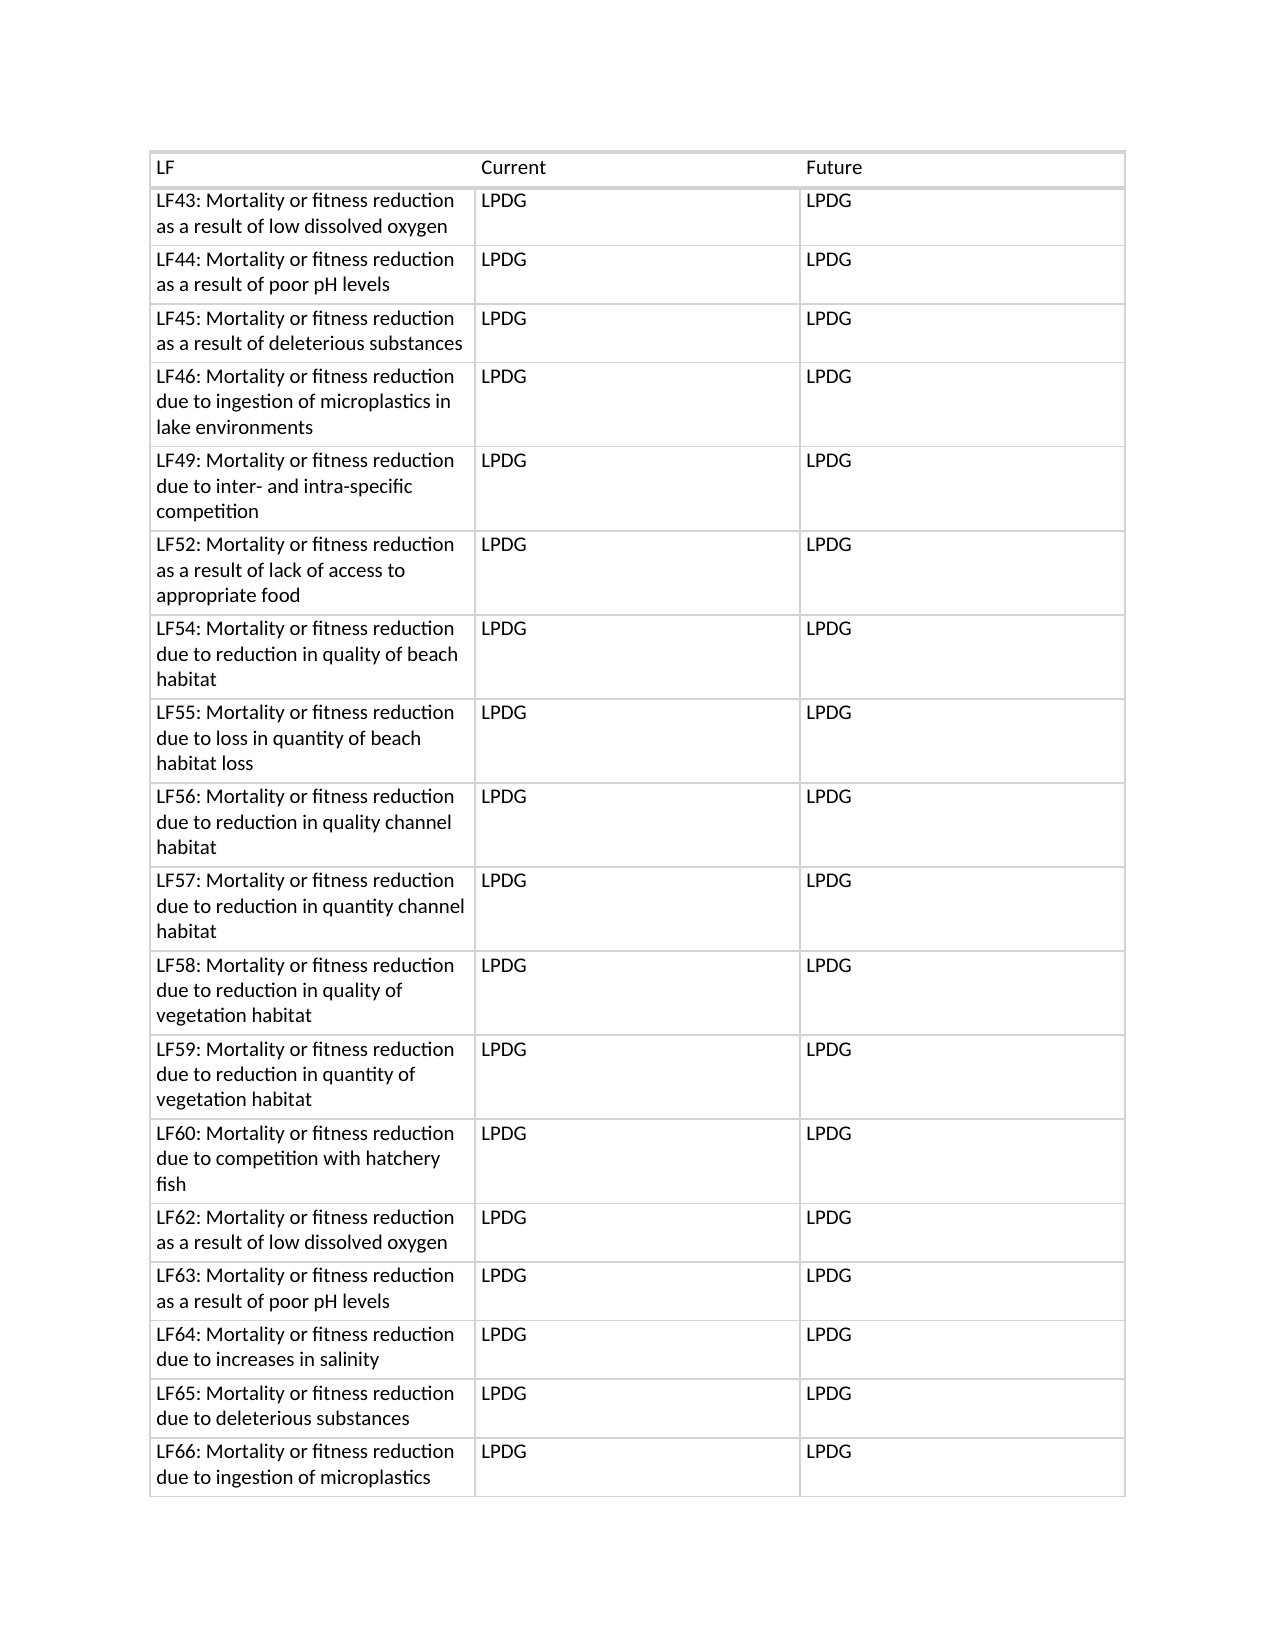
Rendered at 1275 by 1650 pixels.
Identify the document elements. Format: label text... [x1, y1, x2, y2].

table_cell LF60: Mortality or fitness reduction due to competition with hatchery fish [151, 1120, 474, 1202]
table_cell LPDG [476, 616, 799, 698]
table_cell LF66: Mortality or fitness reduction due to ingestion of microplastics [151, 1439, 474, 1496]
table_cell LPDG [476, 190, 799, 244]
table_cell LPDG [476, 1380, 799, 1437]
table_cell LF58: Mortality or fitness reduction due to reduction in quality of vegetation habitat [151, 952, 474, 1034]
table_cell LPDG [801, 305, 1124, 362]
table_cell LPDG [801, 190, 1124, 244]
table_cell LPDG [476, 447, 799, 530]
table_cell LF54: Mortality or fitness reduction due to reduction in quality of beach habitat [151, 616, 474, 698]
table_cell LPDG [801, 1120, 1124, 1202]
table_cell LPDG [801, 952, 1124, 1034]
table_cell LPDG [801, 616, 1124, 698]
table_header LF [151, 154, 475, 186]
table_cell LPDG [801, 700, 1124, 782]
table_cell LF55: Mortality or fitness reduction due to loss in quantity of beach habitat loss [151, 700, 474, 782]
table_cell LF63: Mortality or fitness reduction as a result of poor pH levels [151, 1263, 474, 1320]
table_cell LF44: Mortality or fitness reduction as a result of poor pH levels [151, 246, 474, 303]
table_cell LPDG [801, 532, 1124, 614]
table_cell LPDG [476, 1263, 799, 1320]
table_cell LF56: Mortality or fitness reduction due to reduction in quality channel habitat [151, 784, 474, 866]
table_cell LPDG [476, 784, 799, 866]
table_cell LPDG [476, 532, 799, 614]
table_cell LPDG [476, 1439, 799, 1496]
table_cell LF46: Mortality or fitness reduction due to ingestion of microplastics in lake environments [151, 363, 474, 446]
table_header Current [475, 154, 800, 186]
table_header Future [800, 154, 1124, 186]
table_cell LPDG [476, 1204, 799, 1261]
table_cell LPDG [801, 1263, 1124, 1320]
table_cell LF57: Mortality or fitness reduction due to reduction in quantity channel habitat [151, 868, 474, 950]
table_cell LPDG [801, 784, 1124, 866]
table_cell LPDG [801, 246, 1124, 303]
table_cell LF52: Mortality or fitness reduction as a result of lack of access to appropriate food [151, 532, 474, 614]
table_cell LPDG [801, 1036, 1124, 1118]
table_cell LPDG [476, 1036, 799, 1118]
table_cell LPDG [801, 1439, 1124, 1496]
table_cell LPDG [801, 1321, 1124, 1378]
table_cell LPDG [476, 868, 799, 950]
table_cell LPDG [476, 700, 799, 782]
table_cell LPDG [476, 952, 799, 1034]
table_cell LPDG [476, 363, 799, 446]
table_cell LF49: Mortality or fitness reduction due to inter- and intra-specific competition [151, 447, 474, 530]
table_cell LF65: Mortality or fitness reduction due to deleterious substances [151, 1380, 474, 1437]
table_cell LPDG [476, 1321, 799, 1378]
table_cell LF62: Mortality or fitness reduction as a result of low dissolved oxygen [151, 1204, 474, 1261]
table_cell LF45: Mortality or fitness reduction as a result of deleterious substances [151, 305, 474, 362]
table_cell LPDG [476, 305, 799, 362]
table_cell LPDG [801, 1204, 1124, 1261]
table_cell LPDG [801, 447, 1124, 530]
table_cell LF59: Mortality or fitness reduction due to reduction in quantity of vegetation habitat [151, 1036, 474, 1118]
table_cell LPDG [801, 1380, 1124, 1437]
table_cell LPDG [476, 1120, 799, 1202]
table_cell LPDG [476, 246, 799, 303]
table_cell LF64: Mortality or fitness reduction due to increases in salinity [151, 1321, 474, 1378]
table_cell LF43: Mortality or fitness reduction as a result of low dissolved oxygen [151, 190, 474, 244]
table_cell LPDG [801, 868, 1124, 950]
table_cell LPDG [801, 363, 1124, 446]
